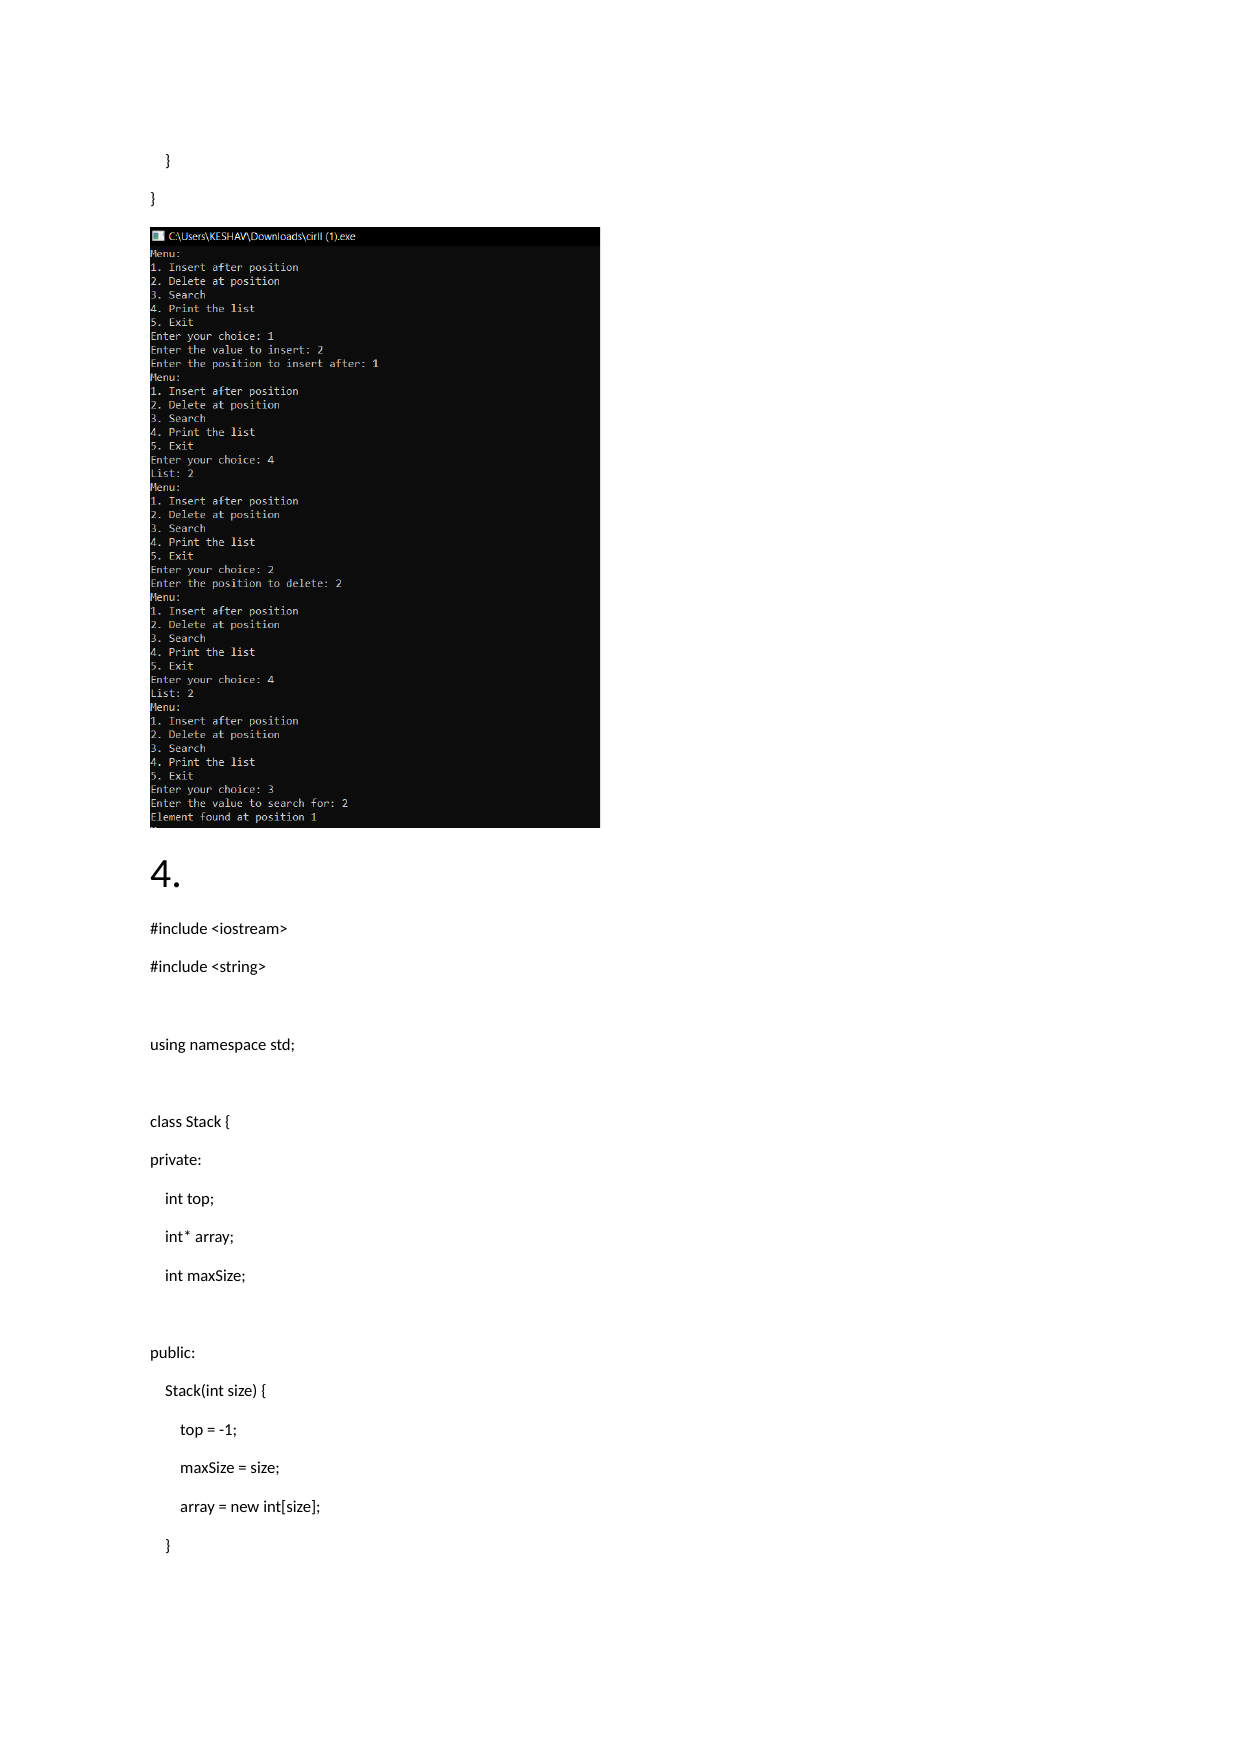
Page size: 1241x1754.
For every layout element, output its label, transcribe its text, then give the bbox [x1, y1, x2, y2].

text } [150, 188, 1090, 209]
text int maxSize; [150, 1265, 1090, 1285]
text #include <string> [150, 957, 1090, 977]
text top = -1; [150, 1419, 1090, 1439]
text class Stack { [150, 1111, 1090, 1131]
text int top; [150, 1188, 1090, 1208]
picture [150, 227, 600, 828]
text #include <iostream> [150, 918, 1090, 938]
text int* array; [150, 1226, 1090, 1247]
text array = new int[size]; [150, 1496, 1090, 1517]
text Stack(int size) { [150, 1381, 1090, 1401]
text } [150, 150, 1090, 170]
text private: [150, 1149, 1090, 1170]
text } [150, 1535, 1090, 1555]
text maxSize = size; [150, 1458, 1090, 1478]
text using namespace std; [150, 1034, 1090, 1054]
text public: [150, 1342, 1090, 1362]
text 4. [150, 847, 1090, 897]
